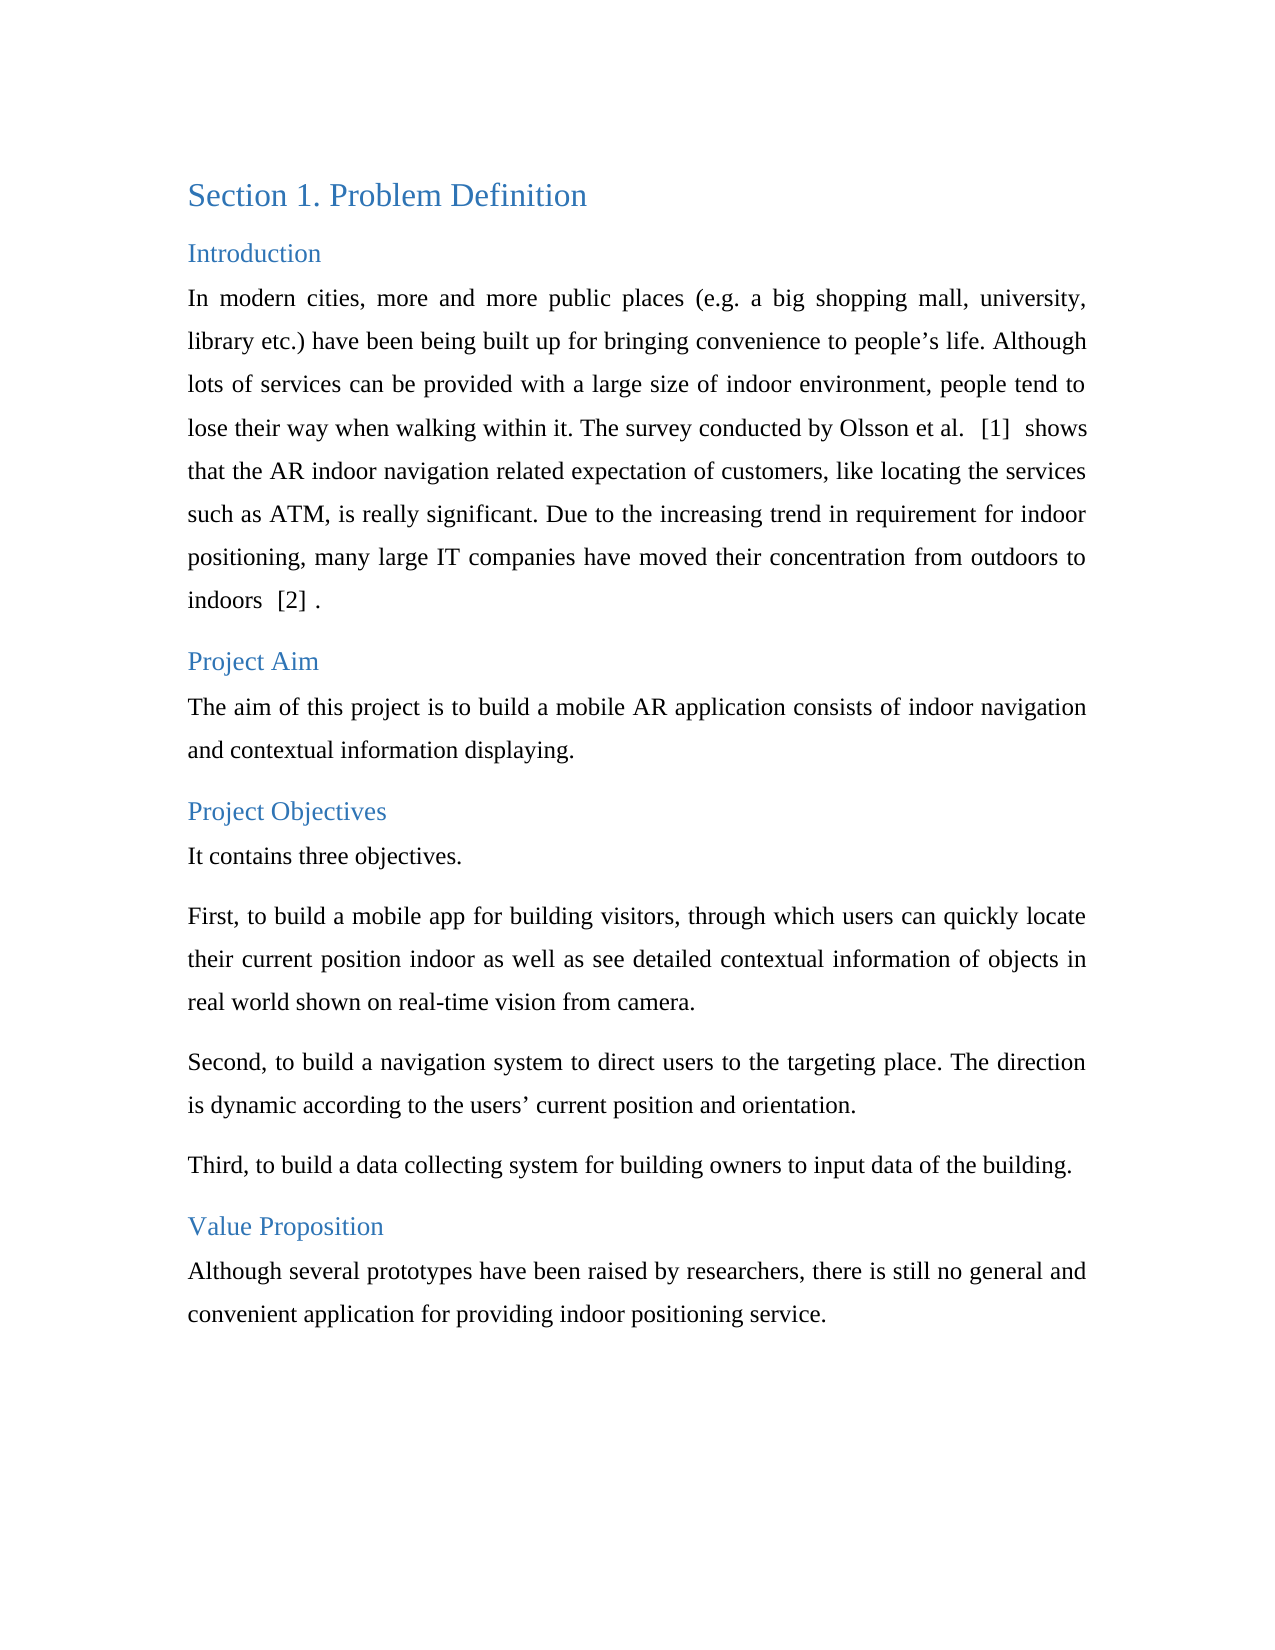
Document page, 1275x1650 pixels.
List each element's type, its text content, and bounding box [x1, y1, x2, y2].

subtitle Introduction [187, 237, 1087, 268]
subtitle Section 1. Problem Definition [187, 175, 1087, 213]
text Third, to build a data collecting system for building owners to input data of the building. [187, 1150, 1087, 1179]
text In modern cities, more and more public places (e.g. a big shopping mall, university, library etc.) have been being built up for bringing convenience to people’s life. Although lots of services can be provided with a large size of indoor environment, people tend to lose their way when walking within it. The survey conducted by Olsson et al. shows that the AR indoor navigation related expectation of customers, like locating the services such as ATM, is really significant. Due to the increasing trend in requirement for indoor positioning, many large IT companies have moved their concentration from outdoors to indoors . [187, 283, 1087, 614]
text The aim of this project is to build a mobile AR application consists of indoor navigation and contextual information displaying. [187, 692, 1087, 763]
subtitle Project Objectives [187, 794, 1087, 826]
text Although several prototypes have been raised by researchers, there is still no general and convenient application for providing indoor positioning service. [187, 1256, 1087, 1328]
subtitle Value Proposition [187, 1210, 1087, 1241]
text First, to build a mobile app for building visitors, through which users can quickly locate their current position indoor as well as see detailed contextual information of objects in real world shown on real-time vision from camera. [187, 901, 1087, 1016]
text Second, to build a navigation system to direct users to the targeting place. The direction is dynamic according to the users’ current position and orientation. [187, 1047, 1087, 1119]
text It contains three objectives. [187, 841, 1087, 870]
subtitle Project Aim [187, 645, 1087, 676]
